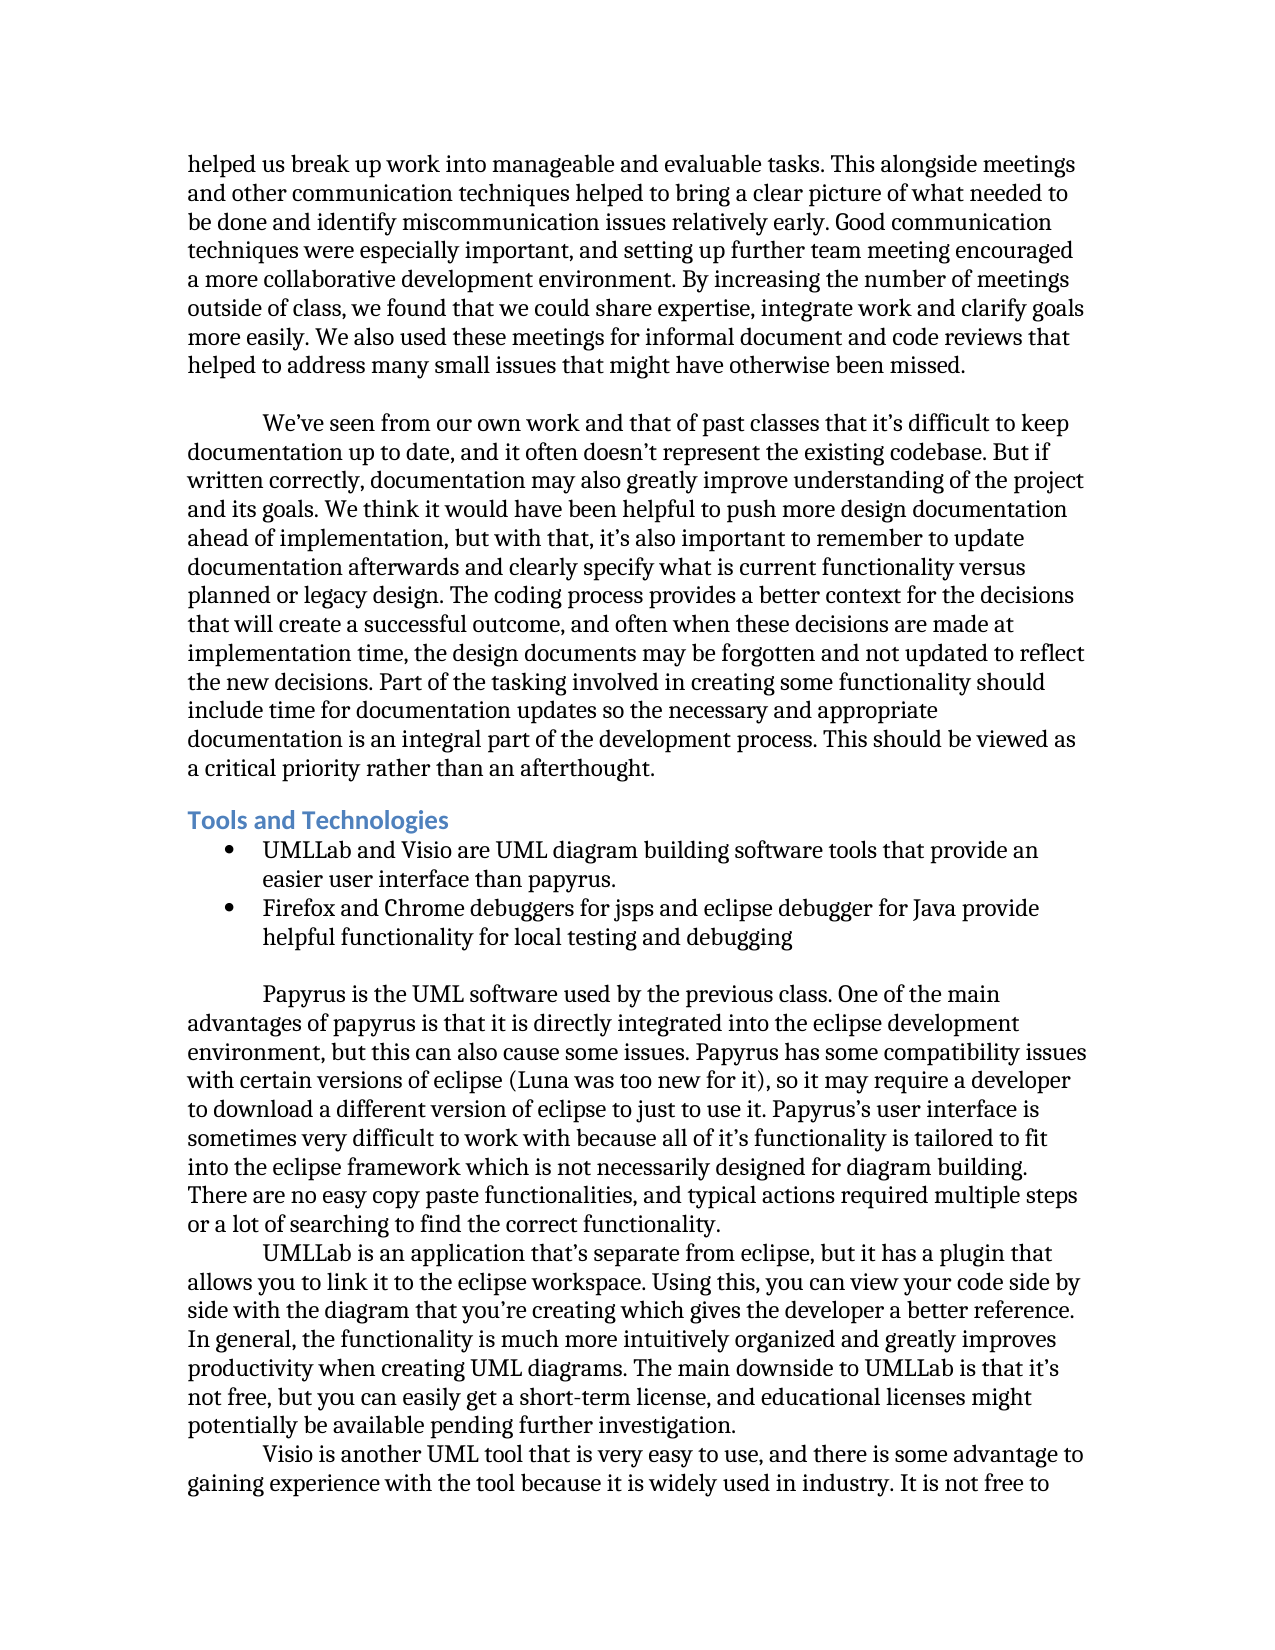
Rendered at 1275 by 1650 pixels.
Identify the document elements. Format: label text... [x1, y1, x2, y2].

list UMLLab and Visio are UML diagram building software tools that provide an easier user interface than papyrus. [225, 836, 1087, 894]
list Firefox and Chrome debuggers for jsps and eclipse debugger for Java provide helpful functionality for local testing and debugging [225, 894, 1087, 951]
text Papyrus is the UML software used by the previous class. One of the main advantages of papyrus is that it is directly integrated into the eclipse development environment, but this can also cause some issues. Papyrus has some compatibility issues with certain versions of eclipse (Luna was too new for it), so it may require a developer to download a different version of eclipse to just to use it. Papyrus’s user interface is sometimes very difficult to work with because all of it’s functionality is tailored to fit into the eclipse framework which is not necessarily designed for diagram building. There are no easy copy paste functionalities, and typical actions required multiple steps or a lot of searching to find the correct functionality. [187, 980, 1087, 1239]
text We’ve seen from our own work and that of past classes that it’s difficult to keep documentation up to date, and it often doesn’t represent the existing codebase. But if written correctly, documentation may also greatly improve understanding of the project and its goals. We think it would have been helpful to push more design documentation ahead of implementation, but with that, it’s also important to remember to update documentation afterwards and clearly specify what is current functionality versus planned or legacy design. The coding process provides a better context for the decisions that will create a successful outcome, and often when these decisions are made at implementation time, the design documents may be forgotten and not updated to reflect the new decisions. Part of the tasking involved in creating some functionality should include time for documentation updates so the necessary and appropriate documentation is an integral part of the development process. This should be viewed as a critical priority rather than an afterthought. [187, 409, 1087, 782]
subtitle Tools and Technologies [187, 803, 1087, 836]
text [187, 150, 1087, 380]
text UMLLab is an application that’s separate from eclipse, but it has a plugin that allows you to link it to the eclipse workspace. Using this, you can view your code side by side with the diagram that you’re creating which gives the developer a better reference. In general, the functionality is much more intuitively organized and greatly improves productivity when creating UML diagrams. The main downside to UMLLab is that it’s not free, but you can easily get a short-term license, and educational licenses might potentially be available pending further investigation. [187, 1239, 1087, 1440]
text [187, 1440, 1087, 1498]
